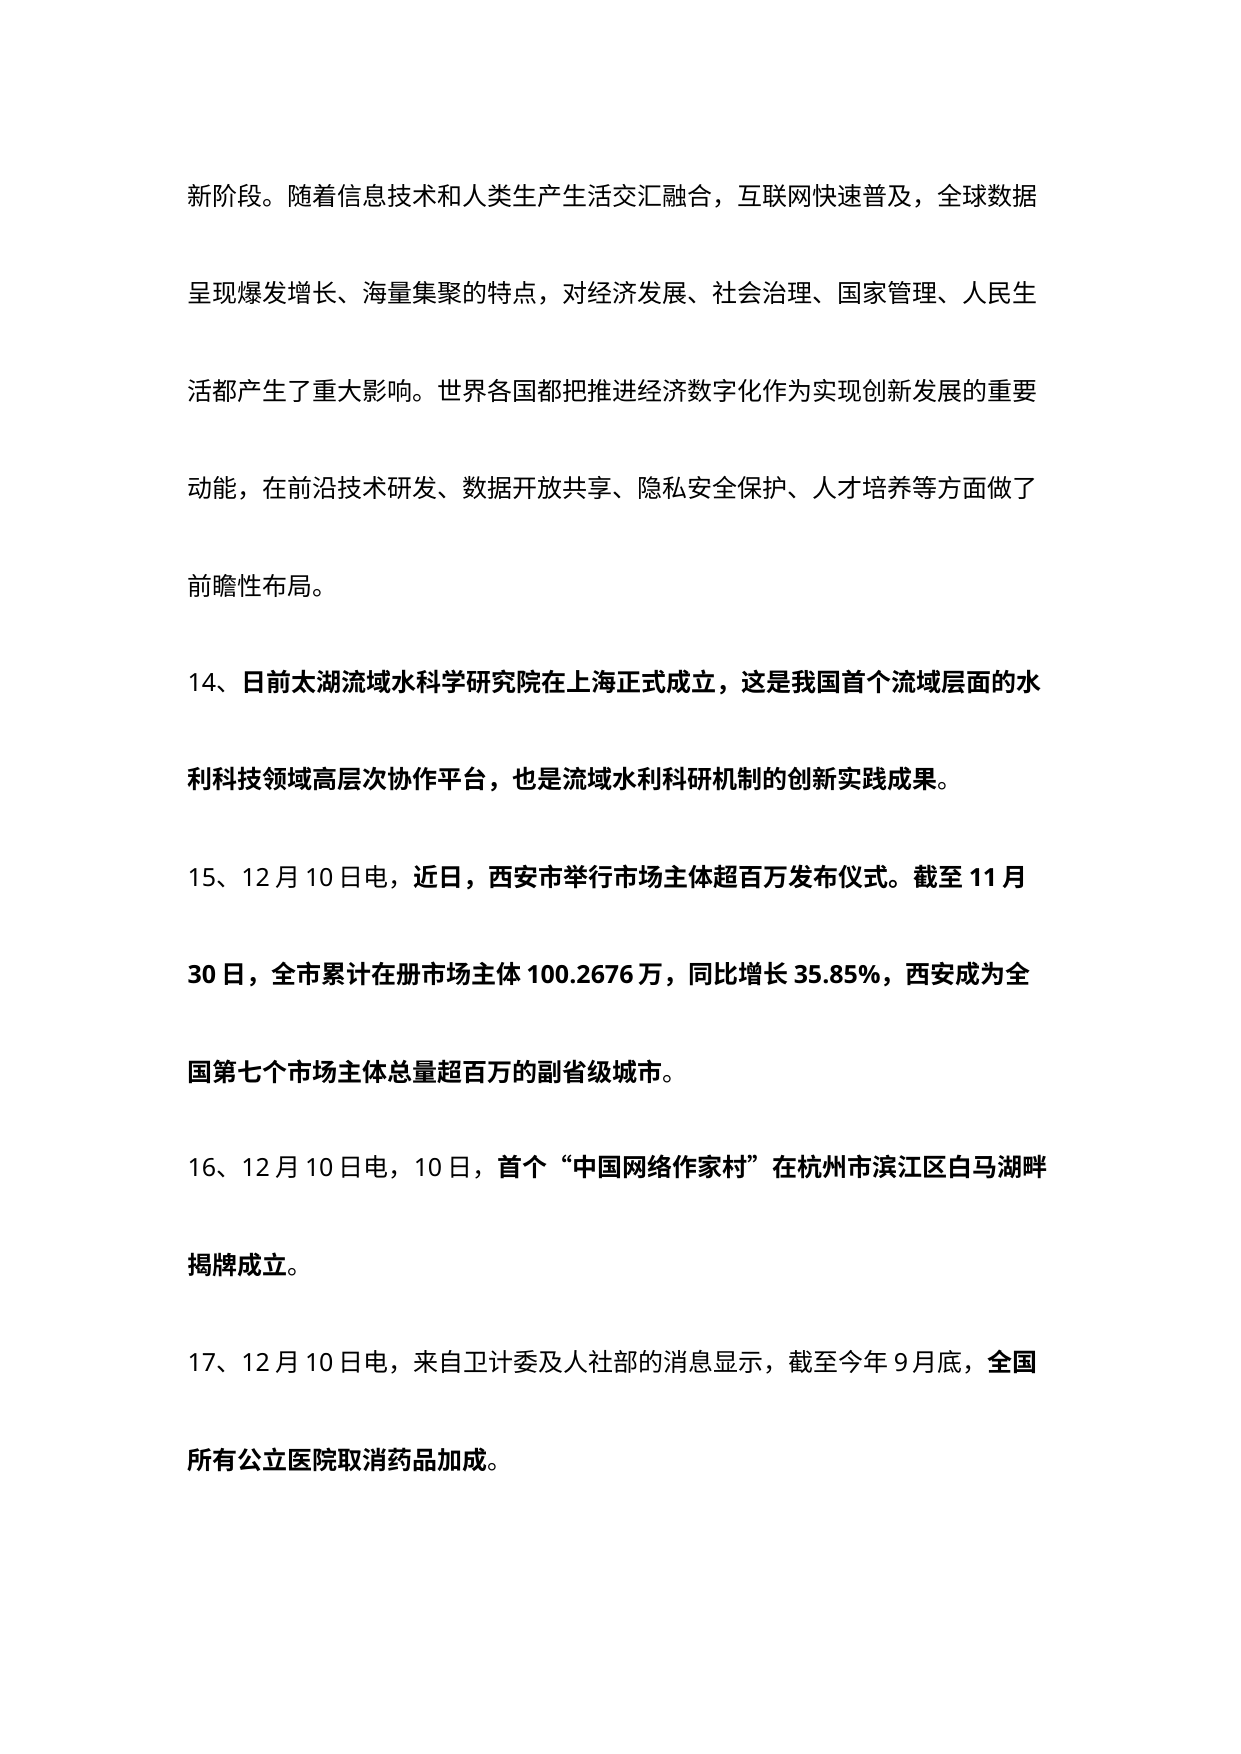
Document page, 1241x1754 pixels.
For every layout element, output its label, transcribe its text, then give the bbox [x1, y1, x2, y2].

text 16、12月10日电，10日，首个“中国网络作家村”在杭州市滨江区白马湖畔揭牌成立。 17、12月10日电，来自卫计委及人社部的消息显示，截至今年9月底，全国所有公立医院取消药品加成。 [187, 1133, 1053, 1491]
text 14、日前太湖流域水科学研究院在上海正式成立，这是我国首个流域层面的水利科技领域高层次协作平台，也是流域水利科研机制的创新实践成果。 15、12月10日电，近日，西安市举行市场主体超百万发布仪式。截至11月30日，全市累计在册市场主体100.2676万，同比增长35.85%，西安成为全国第七个市场主体总量超百万的副省级城市。 [187, 648, 1053, 1103]
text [187, 162, 1053, 617]
